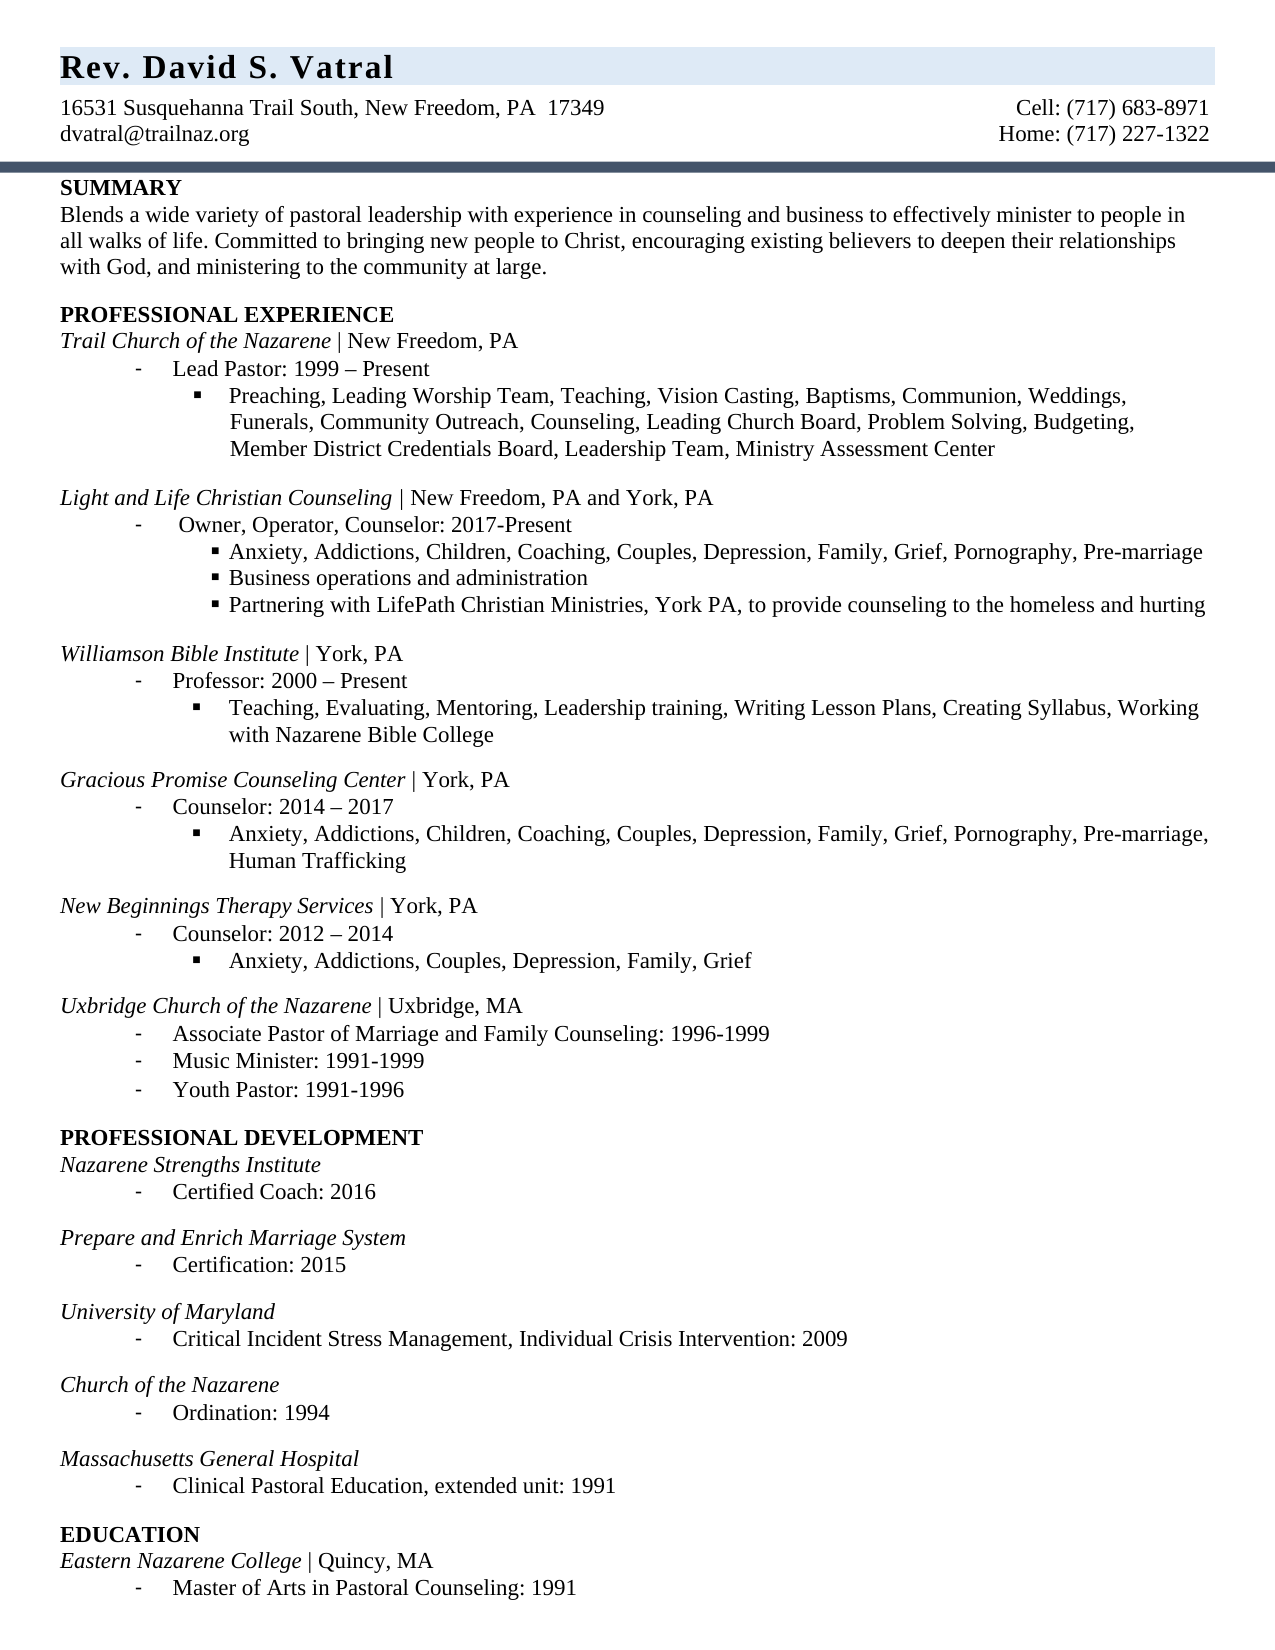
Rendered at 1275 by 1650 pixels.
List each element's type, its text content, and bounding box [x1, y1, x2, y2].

text Uxbridge Church of the Nazarene | Uxbridge, MA [60, 992, 1215, 1019]
text PROFESSIONAL DEVELOPMENT [60, 1124, 1215, 1151]
list Owner, Operator, Counselor: 2017-Present [135, 510, 1215, 538]
list Ordination: 1994 [135, 1398, 1215, 1426]
text EDUCATION [60, 1521, 1215, 1547]
list Business operations and administration [210, 564, 1215, 591]
list Partnering with LifePath Christian Ministries, York PA, to provide counseling to the homeless and hurting [210, 591, 1215, 617]
text Prepare and Enrich Marriage System [60, 1224, 1215, 1251]
text Gracious Promise Counseling Center | York, PA [60, 766, 1215, 792]
list Teaching, Evaluating, Mentoring, Leadership training, Writing Lesson Plans, Creating Syllabus, Working with Nazarene Bible College [191, 694, 1215, 747]
text New Beginnings Therapy Services | York, PA [60, 892, 1215, 919]
list Critical Incident Stress Management, Individual Crisis Intervention: 2009 [135, 1324, 1215, 1352]
list Professor: 2000 – Present [135, 666, 1215, 694]
text Nazarene Strengths Institute [60, 1151, 1215, 1177]
list Clinical Pastoral Education, extended unit: 1991 [135, 1471, 1215, 1499]
text University of Maryland [60, 1298, 1215, 1324]
list Master of Arts in Pastoral Counseling: 1991 [135, 1573, 1215, 1601]
text Rev. David S. Vatral [60, 47, 1215, 85]
text Eastern Nazarene College | Quincy, MA [60, 1547, 1215, 1573]
text Trail Church of the Nazarene | New Freedom, PA [60, 328, 1215, 354]
list Counselor: 2012 – 2014 [135, 919, 1215, 947]
list Anxiety, Addictions, Couples, Depression, Family, Grief [191, 947, 1215, 973]
list Certified Coach: 2016 [135, 1177, 1215, 1205]
list Associate Pastor of Marriage and Family Counseling: 1996-1999 [135, 1019, 1215, 1047]
list Anxiety, Addictions, Children, Coaching, Couples, Depression, Family, Grief, Pornography, Pre-marriage, Human Trafficking [191, 821, 1215, 873]
list Youth Pastor: 1991-1996 [135, 1075, 1215, 1103]
list Music Minister: 1991-1999 [135, 1047, 1215, 1075]
text SUMMARY [60, 174, 1215, 201]
text dvatral@trailnaz.org Home: (717) 227-1322 [60, 120, 1215, 146]
list Certification: 2015 [135, 1251, 1215, 1278]
text Light and Life Christian Counseling | New Freedom, PA and York, PA [60, 484, 1215, 510]
list Counselor: 2014 – 2017 [135, 792, 1215, 821]
list Anxiety, Addictions, Children, Coaching, Couples, Depression, Family, Grief, Pornography, Pre-marriage [210, 538, 1215, 564]
text 16531 Susquehanna Trail South, New Freedom, PA 17349 Cell: (717) 683-8971 [60, 93, 1215, 120]
list Preaching, Leading Worship Team, Teaching, Vision Casting, Baptisms, Communion, Weddings, Funerals, Community Outreach, Counseling, Leading Church Board, Problem Solving, Budgeting, Member District Credentials Board, Leadership Team, Ministry Assessment Center [192, 382, 1215, 461]
text Blends a wide variety of pastoral leadership with experience in counseling and business to effectively minister to people in all walks of life. Committed to bringing new people to Christ, encouraging existing believers to deepen their relationships with God, and ministering to the community at large. [60, 201, 1215, 280]
text PROFESSIONAL EXPERIENCE [60, 301, 1215, 328]
text Williamson Bible Institute | York, PA [60, 640, 1215, 666]
list Lead Pastor: 1999 – Present [135, 354, 1215, 382]
text Church of the Nazarene [60, 1371, 1215, 1398]
text Massachusetts General Hospital [60, 1445, 1215, 1471]
